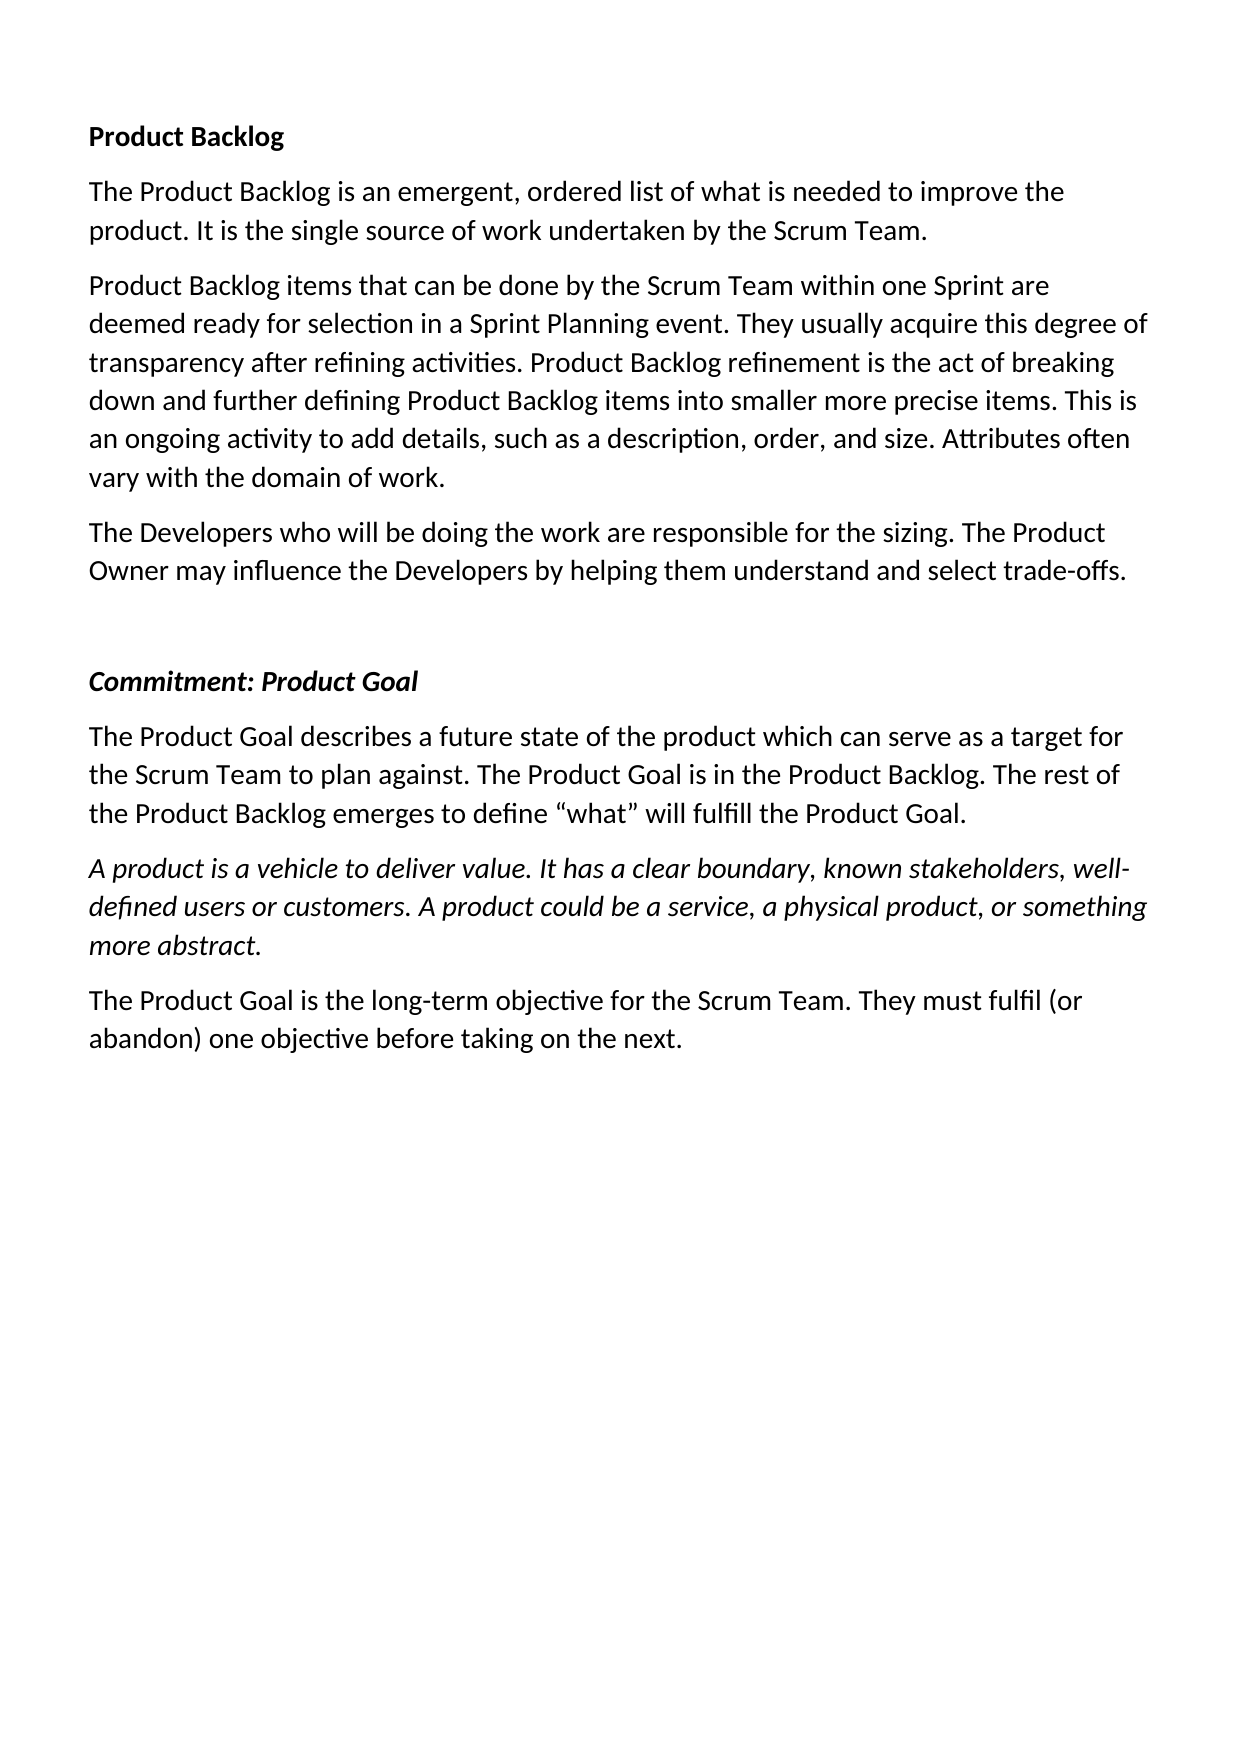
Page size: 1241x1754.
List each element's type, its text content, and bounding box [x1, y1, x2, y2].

text The Product Backlog is an emergent, ordered list of what is needed to improve the product. It is the single source of work undertaken by the Scrum Team. [89, 173, 1152, 247]
text Commitment: Product Goal [89, 663, 1152, 698]
text Product Backlog items that can be done by the Scrum Team within one Sprint are deemed ready for selection in a Sprint Planning event. They usually acquire this degree of transparency after refining activities. Product Backlog refinement is the act of breaking down and further defining Product Backlog items into smaller more precise items. This is an ongoing activity to add details, such as a description, order, and size. Attributes often vary with the domain of work. [89, 267, 1152, 494]
text The Developers who will be doing the work are responsible for the sizing. The Product Owner may influence the Developers by helping them understand and select trade-offs. [89, 514, 1152, 588]
text The Product Goal describes a future state of the product which can serve as a target for the Scrum Team to plan against. The Product Goal is in the Product Backlog. The rest of the Product Backlog emerges to define “what” will fulfill the Product Goal. [89, 718, 1152, 830]
text Product Backlog [89, 118, 1152, 154]
text The Product Goal is the long-term objective for the Scrum Team. They must fulfil (or abandon) one objective before taking on the next. [89, 982, 1152, 1056]
text A product is a vehicle to deliver value. It has a clear boundary, known stakeholders, well-defined users or customers. A product could be a service, a physical product, or something more abstract. [89, 850, 1152, 962]
